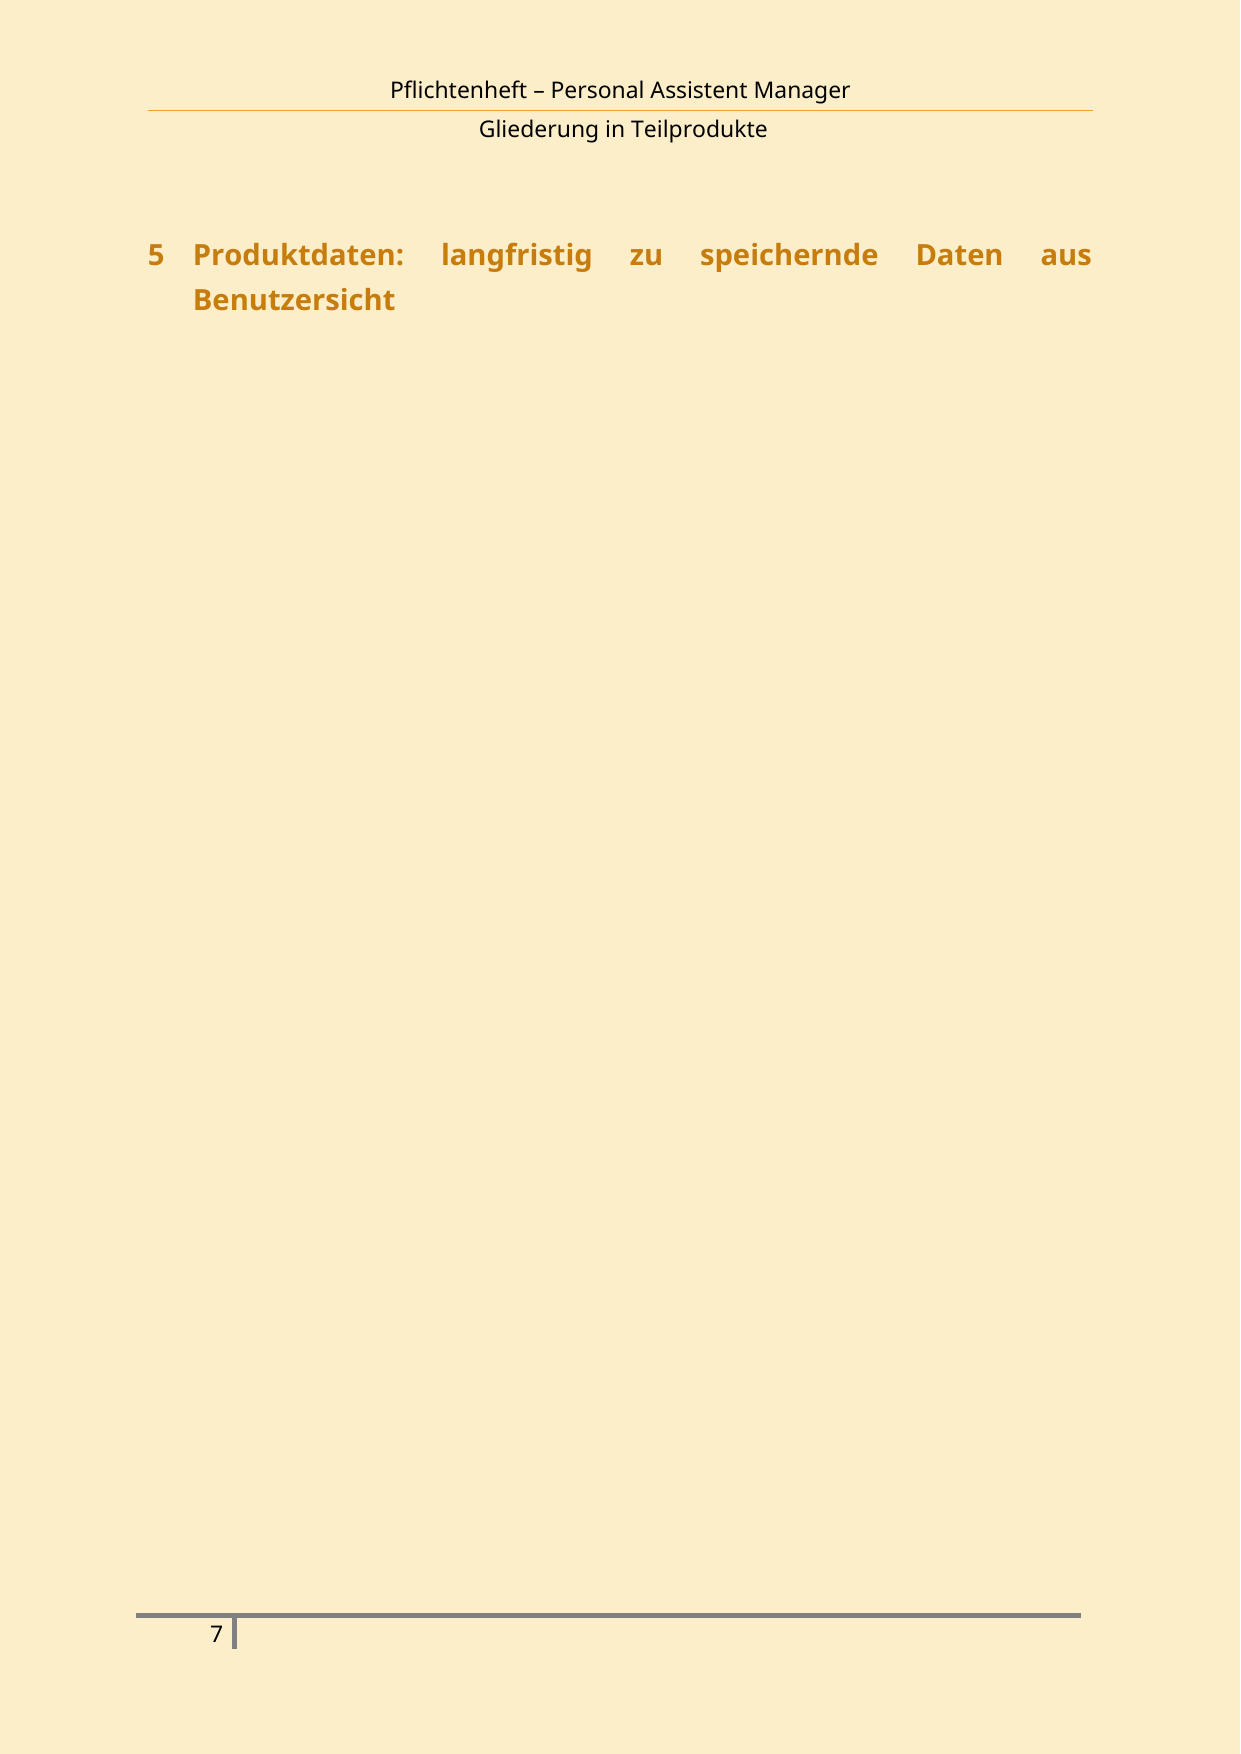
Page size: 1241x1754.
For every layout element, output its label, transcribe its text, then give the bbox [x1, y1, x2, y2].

subtitle Produktdaten: langfristig zu speichernde Daten aus Benutzersicht [148, 234, 1093, 319]
